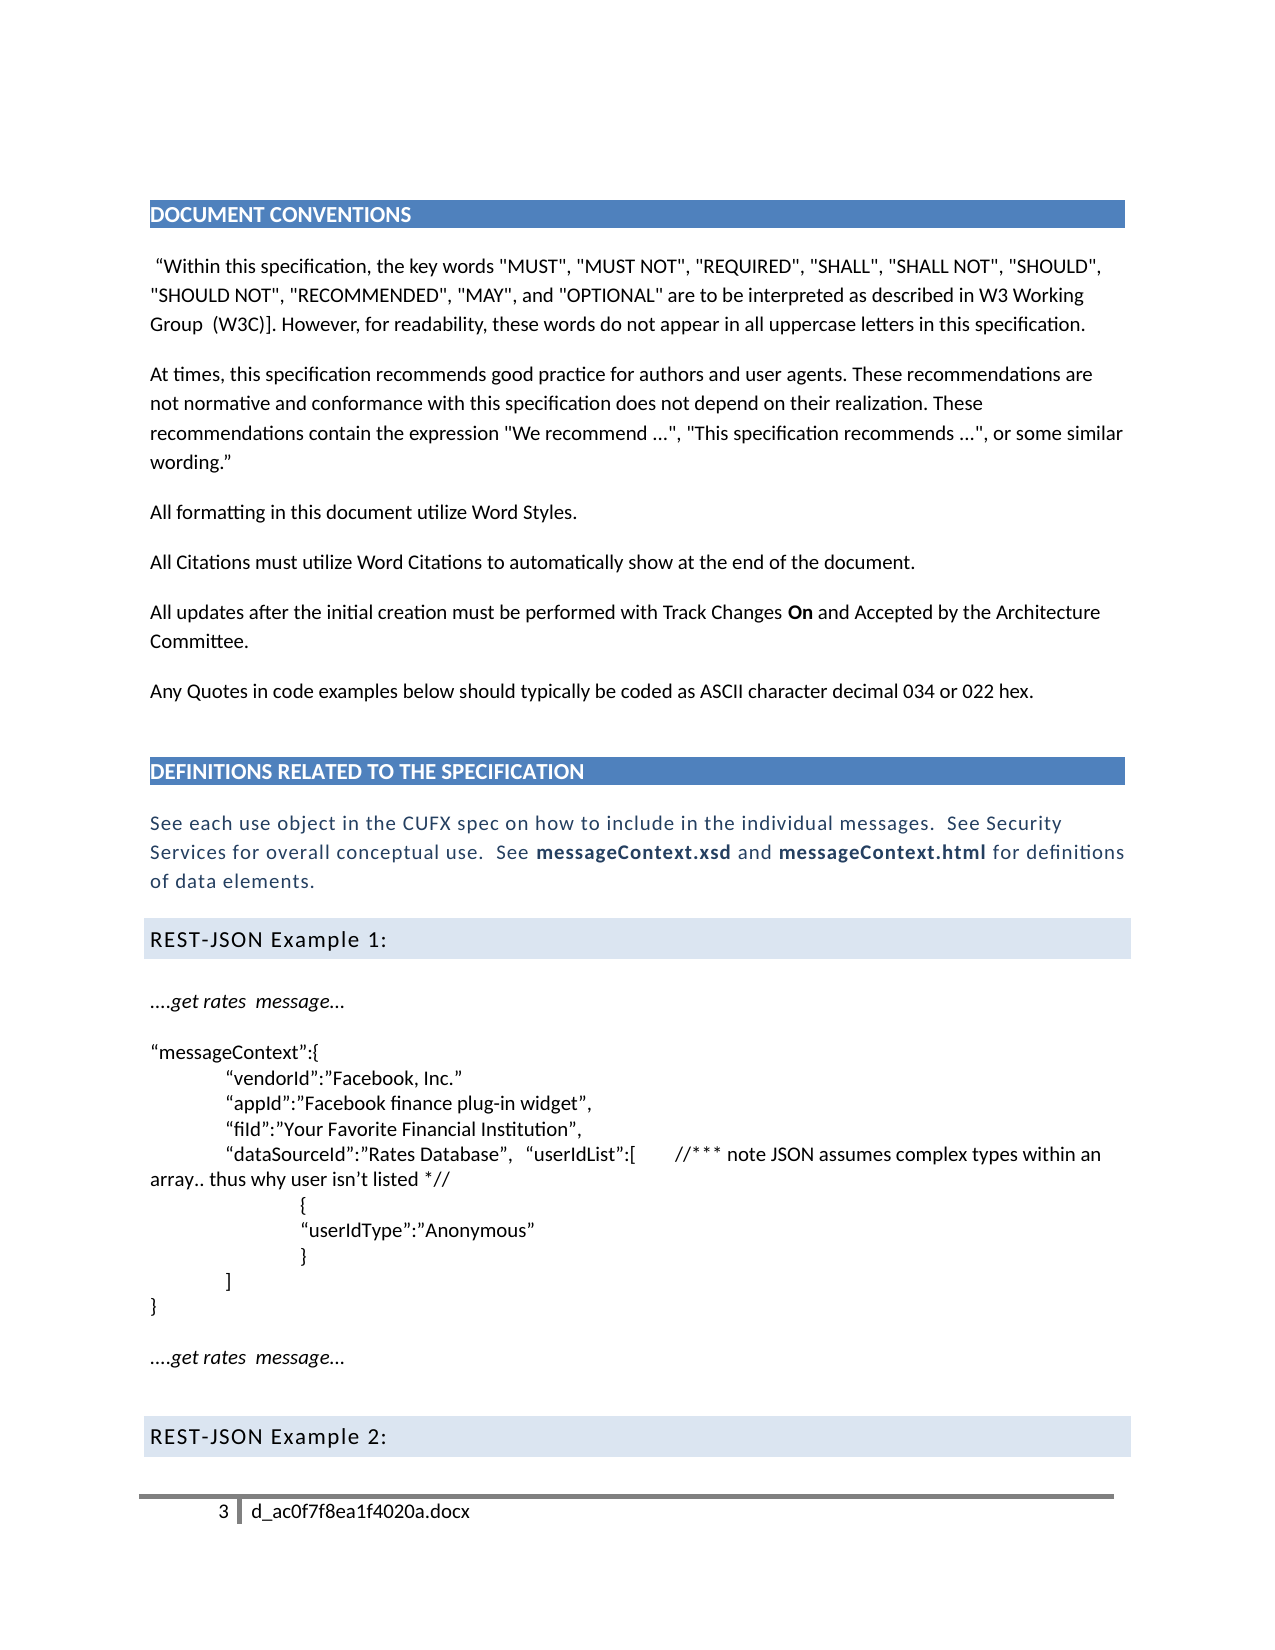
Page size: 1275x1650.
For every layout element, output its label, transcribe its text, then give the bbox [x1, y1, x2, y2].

text } [150, 1243, 1125, 1268]
text Any Quotes in code examples below should typically be coded as ASCII character decimal 034 or 022 hex. [150, 678, 1125, 703]
text At times, this specification recommends good practice for authors and user agents. These recommendations are not normative and conformance with this specification does not depend on their realization. These recommendations contain the expression "We recommend ...", "This specification recommends ...", or some similar wording.” [150, 361, 1125, 474]
subtitle Definitions related to the specification [150, 757, 1125, 785]
subtitle Document Conventions [150, 200, 1125, 228]
text “fiId”:”Your Favorite Financial Institution”, [150, 1116, 1125, 1141]
text All updates after the initial creation must be performed with Track Changes On and Accepted by the Architecture Committee. [150, 599, 1125, 653]
text “appId”:”Facebook finance plug-in widget”, [150, 1090, 1125, 1116]
text “userIdType”:”Anonymous” [150, 1217, 1125, 1243]
text “dataSourceId”:”Rates Database”, “userIdList”:[ //*** note JSON assumes complex types within an array.. thus why user isn’t listed *// [150, 1141, 1125, 1192]
subtitle REST-JSON Example 2: [150, 1423, 1125, 1450]
text ....get rates message... [150, 1344, 1125, 1370]
text } [150, 1294, 1125, 1319]
text ....get rates message... [150, 989, 1125, 1014]
text { [150, 1192, 1125, 1217]
text ] [150, 1268, 1125, 1294]
text See each use object in the CUFX spec on how to include in the individual messages. See Security Services for overall conceptual use. See messageContext.xsd and messageContext.html for definitions of data elements. [150, 810, 1125, 894]
text “vendorId”:”Facebook, Inc.” [150, 1065, 1125, 1090]
text “Within this specification, the key words "MUST", "MUST NOT", "REQUIRED", "SHALL", "SHALL NOT", "SHOULD", "SHOULD NOT", "RECOMMENDED", "MAY", and "OPTIONAL" are to be interpreted as described in W3 Working Group (W3C)]. However, for readability, these words do not appear in all uppercase letters in this specification. [150, 253, 1125, 337]
text All formatting in this document utilize Word Styles. [150, 499, 1125, 524]
text “messageContext”:{ [150, 1039, 1125, 1065]
subtitle REST-JSON Example 1: [150, 925, 1125, 953]
text All Citations must utilize Word Citations to automatically show at the end of the document. [150, 549, 1125, 574]
